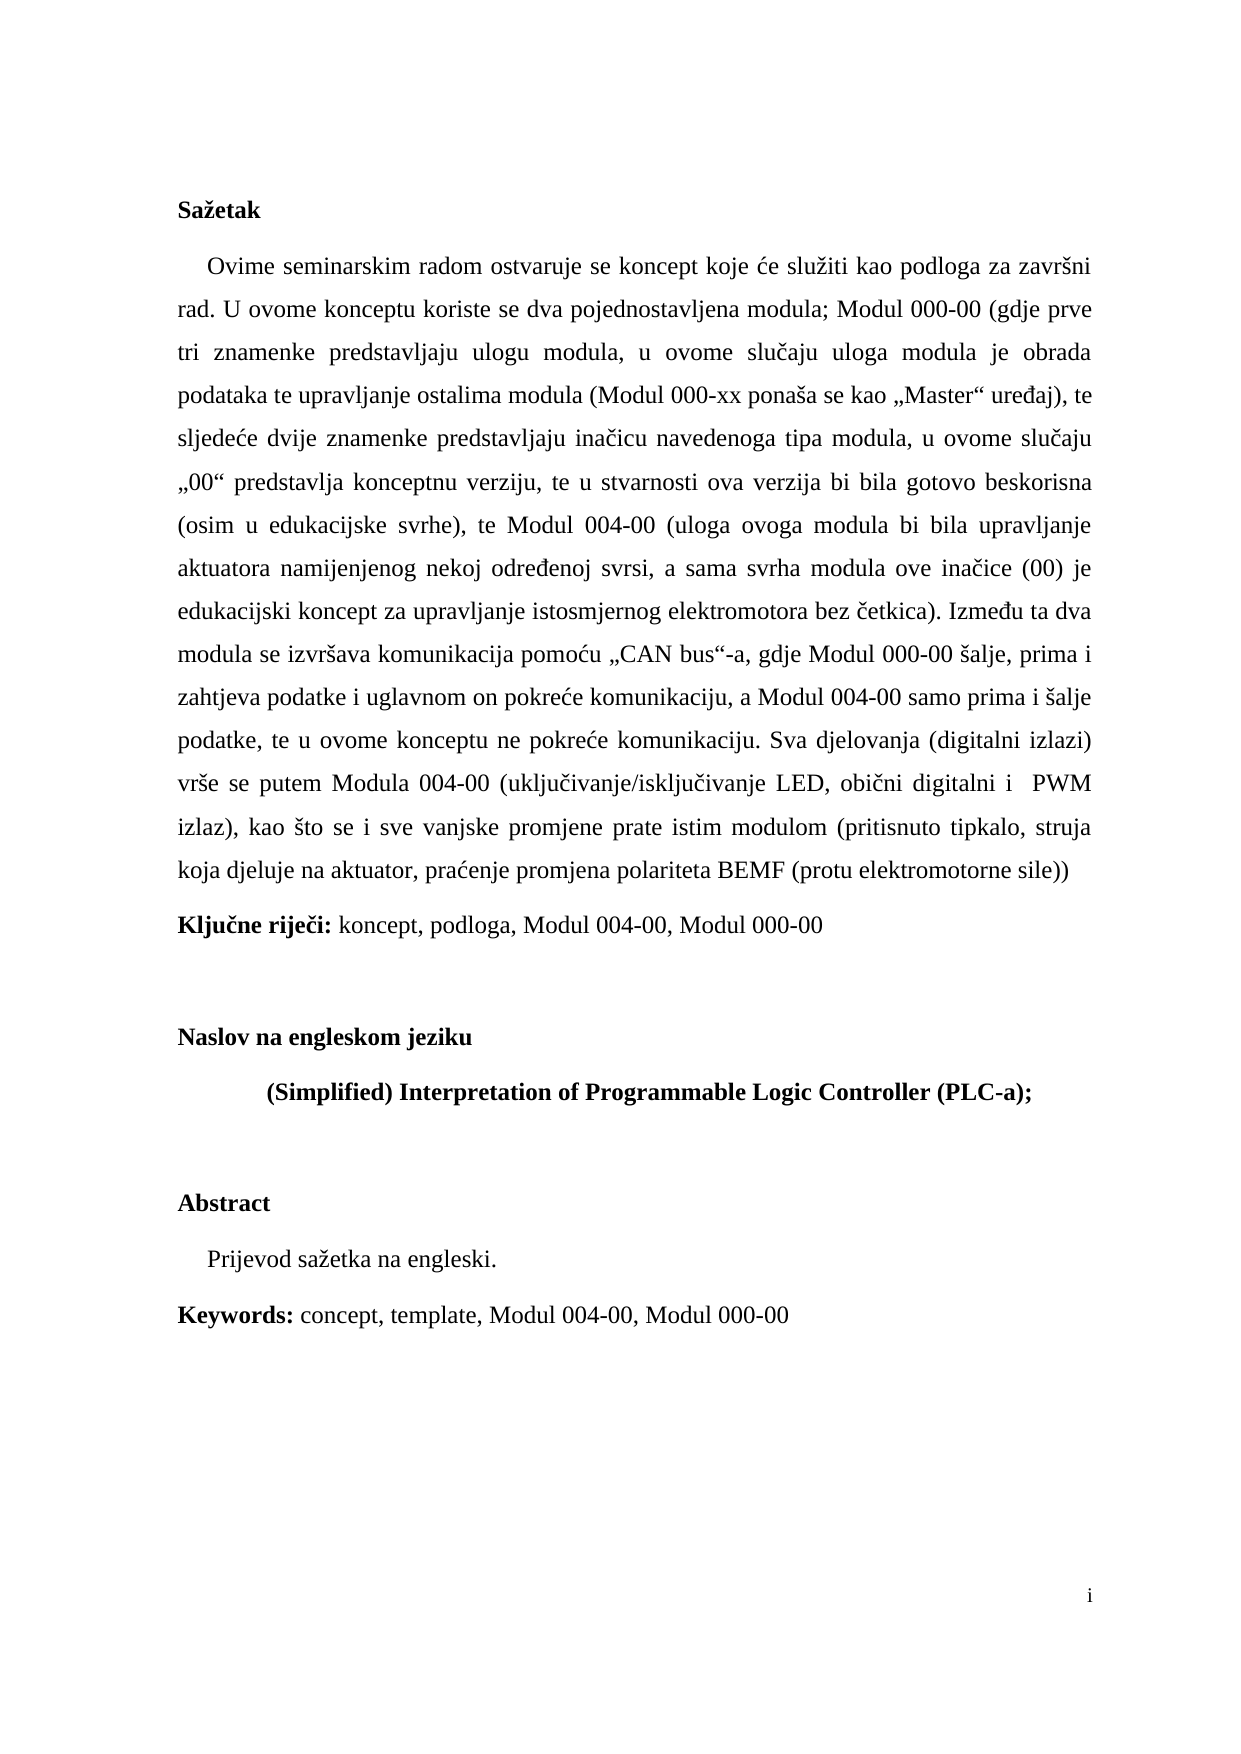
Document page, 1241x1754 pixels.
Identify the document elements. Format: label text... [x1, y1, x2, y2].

text Ovime seminarskim radom ostvaruje se koncept koje će služiti kao podloga za završni rad. U ovome konceptu koriste se dva pojednostavljena modula; Modul 000-00 (gdje prve tri znamenke predstavljaju ulogu modula, u ovome slučaju uloga modula je obrada podataka te upravljanje ostalima modula (Modul 000-xx ponaša se kao „Master“ uređaj), te sljedeće dvije znamenke predstavljaju inačicu navedenoga tipa modula, u ovome slučaju „00“ predstavlja konceptnu verziju, te u stvarnosti ova verzija bi bila gotovo beskorisna (osim u edukacijske svrhe), te Modul 004-00 (uloga ovoga modula bi bila upravljanje aktuatora namijenjenog nekoj određenoj svrsi, a sama svrha modula ove inačice (00) je edukacijski koncept za upravljanje istosmjernog elektromotora bez četkica). Između ta dva modula se izvršava komunikacija pomoću „CAN bus“-a, gdje Modul 000-00 šalje, prima i zahtjeva podatke i uglavnom on pokreće komunikaciju, a Modul 004-00 samo prima i šalje podatke, te u ovome konceptu ne pokreće komunikaciju. Sva djelovanja (digitalni izlazi) vrše se putem Modula 004-00 (uključivanje/isključivanje LED, obični digitalni i PWM izlaz), kao što se i sve vanjske promjene prate istim modulom (pritisnuto tipkalo, struja koja djeluje na aktuator, praćenje promjena polariteta BEMF (protu elektromotorne sile)) [177, 251, 1093, 883]
text Sažetak [177, 195, 1093, 224]
text Ključne riječi: koncept, podloga, Modul 004-00, Modul 000-00 [177, 910, 1093, 939]
text Keywords: concept, template, Modul 004-00, Modul 000-00 [177, 1300, 1093, 1328]
text Prijevod sažetka na engleski. [177, 1244, 1093, 1273]
text Naslov na engleskom jeziku [177, 1022, 1093, 1050]
text Abstract [177, 1188, 1093, 1217]
text (Simplified) Interpretation of Programmable Logic Controller (PLC-a); [177, 1077, 1093, 1106]
